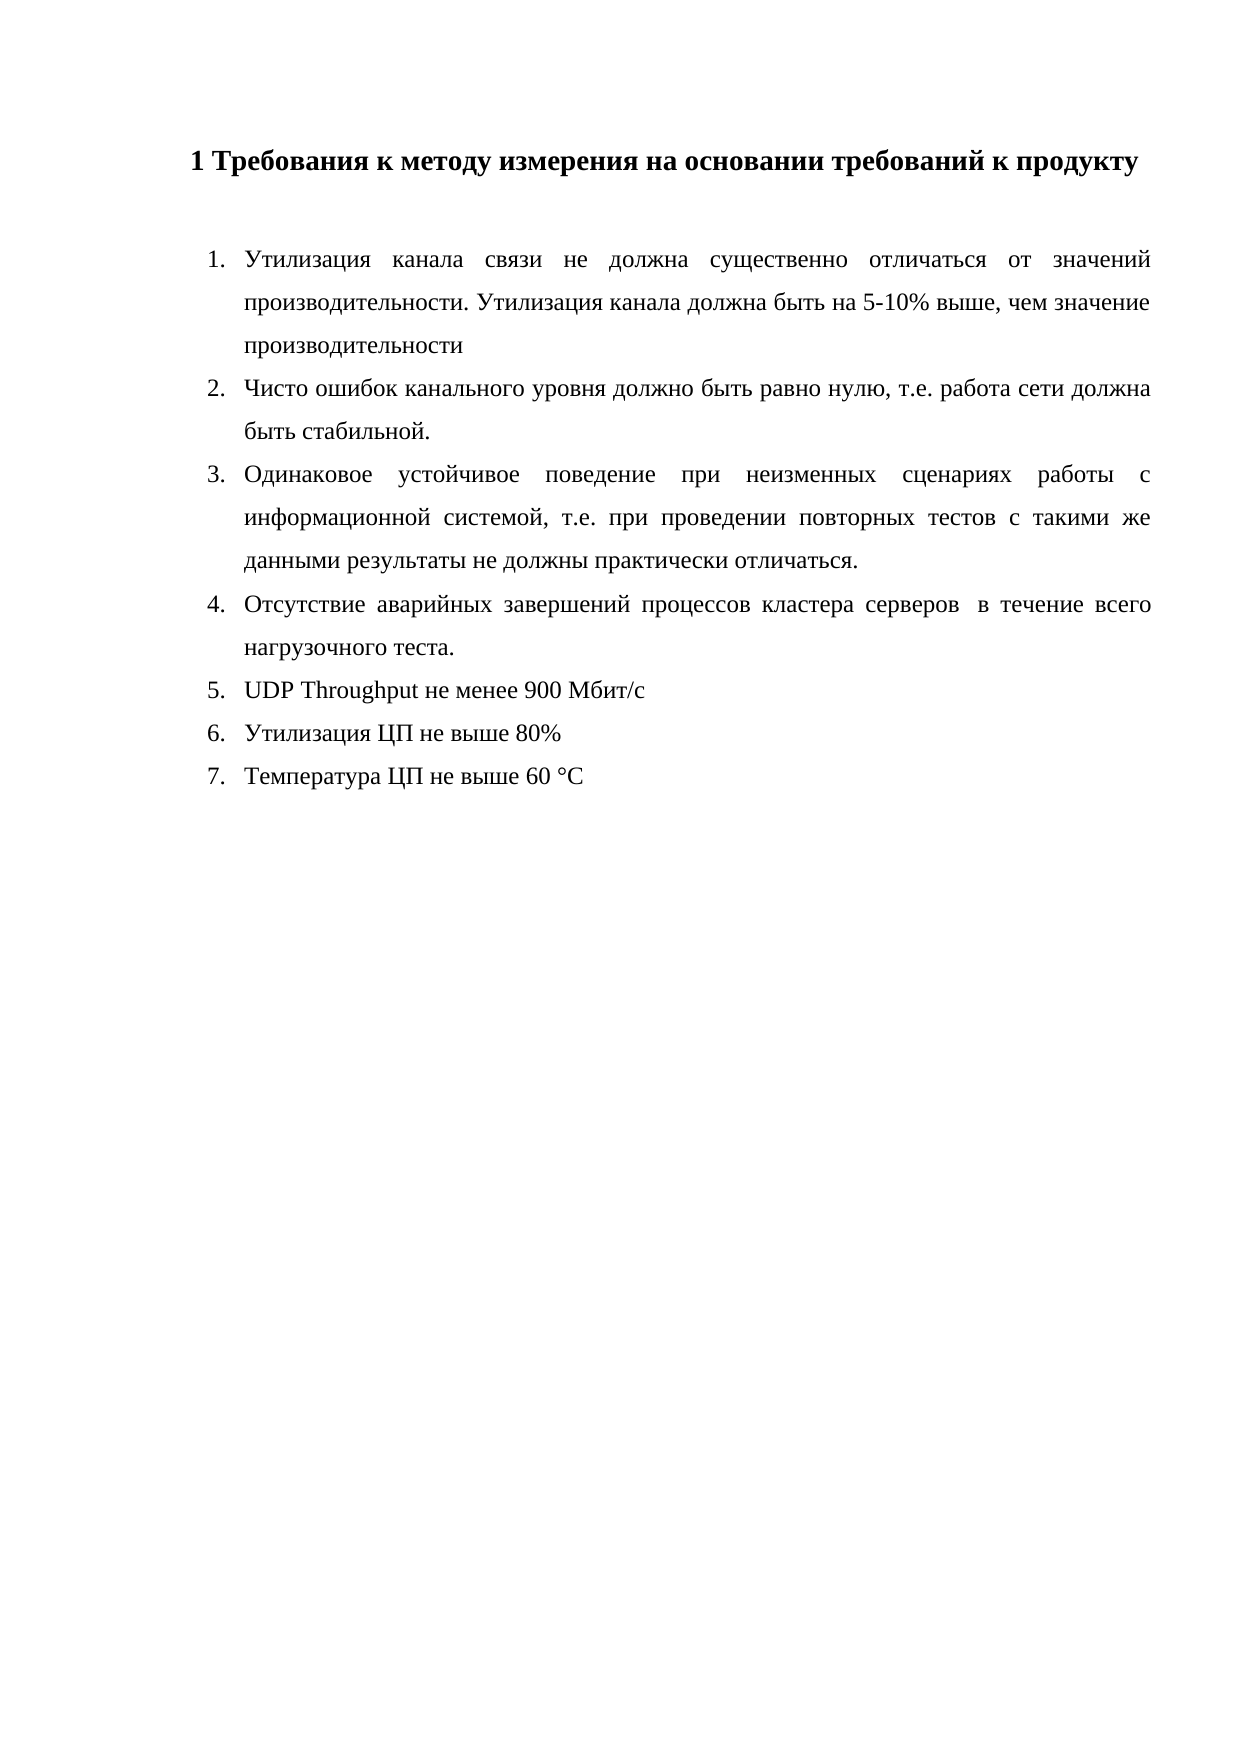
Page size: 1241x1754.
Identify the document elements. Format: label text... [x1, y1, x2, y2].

list Чисто ошибок канального уровня должно быть равно нулю, т.е. работа сети должна быть стабильной. [207, 373, 1152, 445]
subtitle 1 Требования к методу измерения на основании требований к продукту [177, 143, 1152, 177]
list Температура ЦП не выше 60 °С [207, 761, 1152, 790]
list Отсутствие аварийных завершений процессов кластера серверов в течение всего нагрузочного теста. [207, 589, 1152, 661]
list Утилизация ЦП не выше 80% [207, 718, 1152, 747]
list UDP Throughput не менее 900 Мбит/с [207, 675, 1152, 704]
list Утилизация канала связи не должна существенно отличаться от значений производительности. Утилизация канала должна быть на 5-10% выше, чем значение производительности [207, 244, 1152, 359]
list Одинаковое устойчивое поведение при неизменных сценариях работы с информационной системой, т.е. при проведении повторных тестов с такими же данными результаты не должны практически отличаться. [207, 459, 1152, 574]
